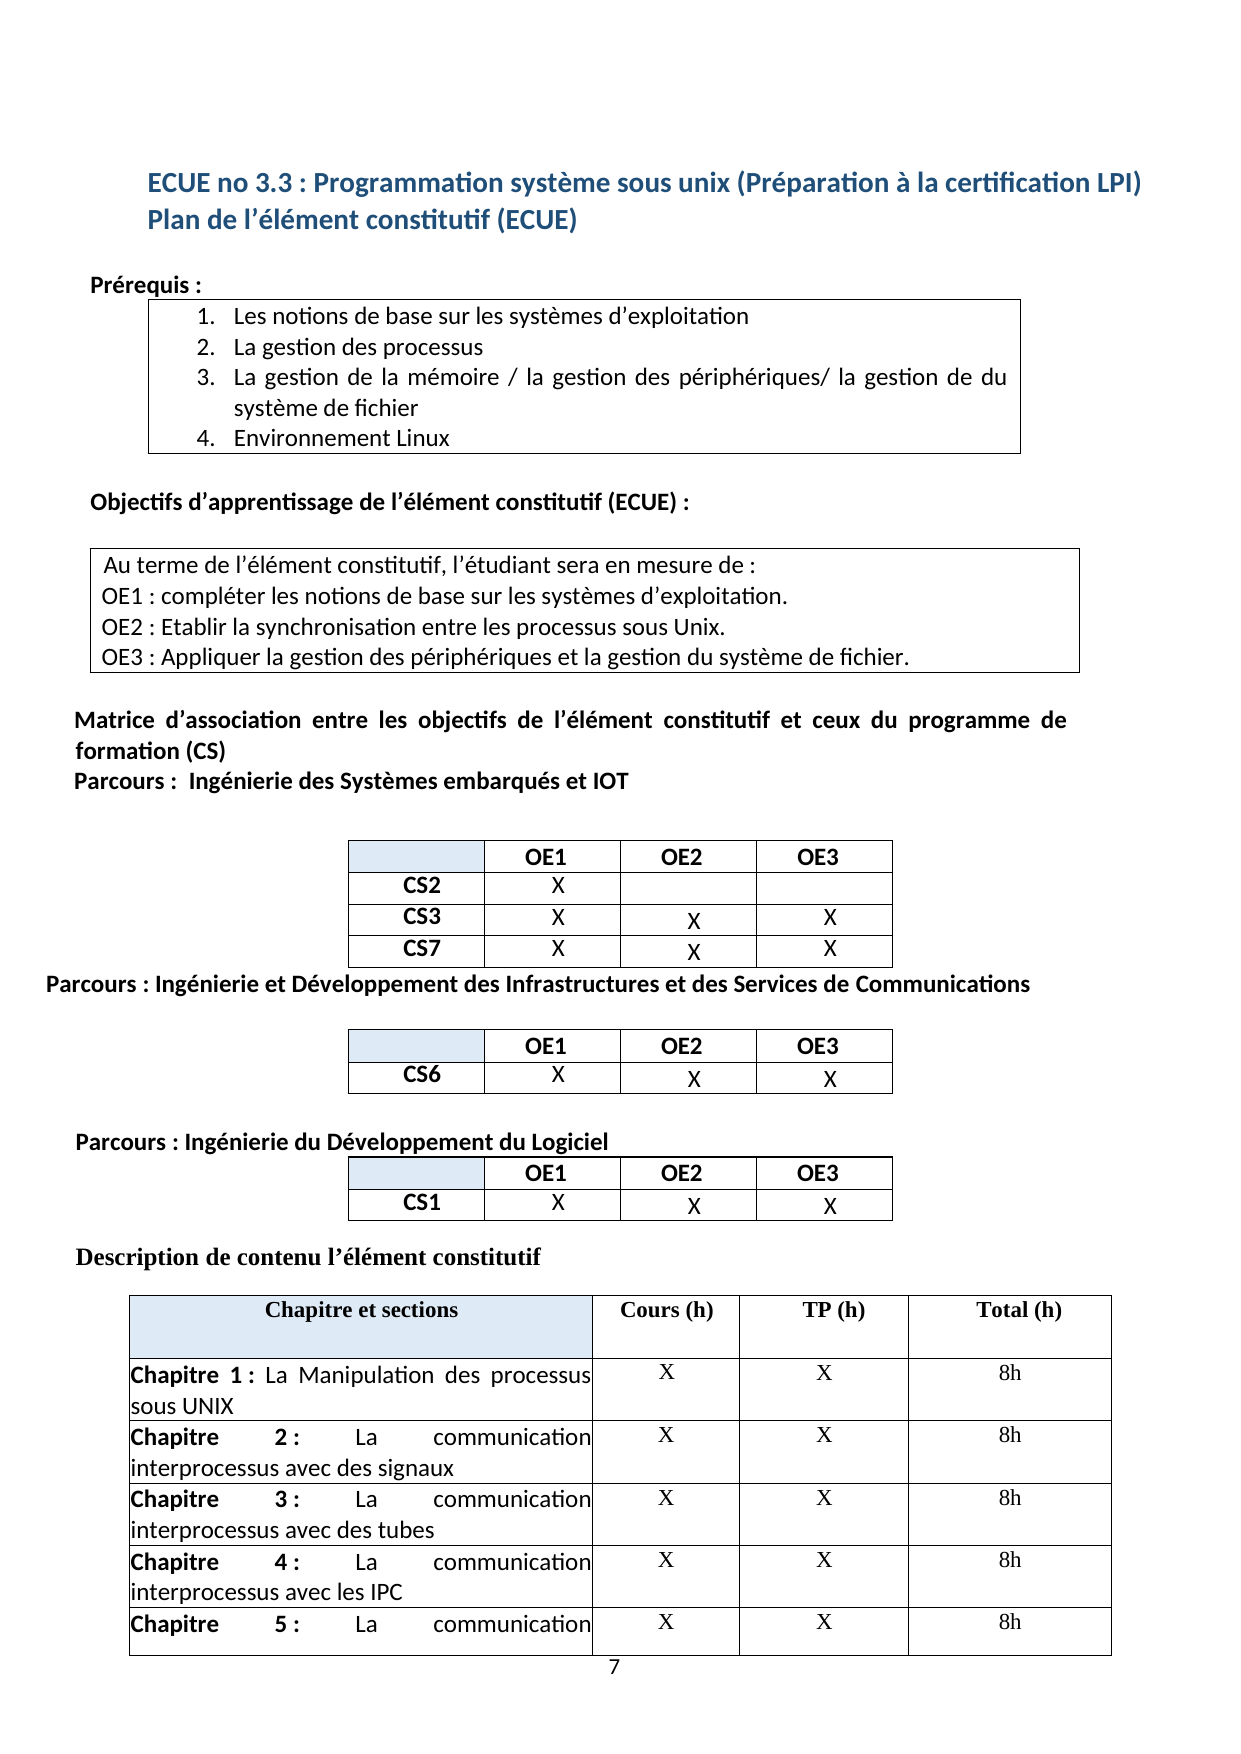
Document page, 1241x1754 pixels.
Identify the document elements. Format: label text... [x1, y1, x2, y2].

table_cell CS2 [349, 873, 484, 904]
table_header OE3 [757, 1030, 892, 1062]
table_cell X [593, 1484, 739, 1544]
table_header OE1 [485, 1030, 620, 1062]
table_cell X [740, 1608, 908, 1655]
table_cell X [485, 936, 620, 967]
table_cell X [593, 1421, 739, 1482]
table_header [349, 841, 484, 872]
table_header Chapitre et sections [130, 1296, 592, 1358]
table_header [349, 1030, 484, 1062]
table_cell X [740, 1421, 908, 1482]
table_header [349, 1158, 484, 1189]
table_cell X [740, 1546, 908, 1607]
table_cell X [593, 1546, 739, 1607]
table_cell X [593, 1608, 739, 1655]
table_cell X [485, 1063, 620, 1093]
table_cell CS1 [349, 1190, 484, 1220]
table_header TP (h) [740, 1296, 908, 1358]
table_header OE2 [621, 1158, 756, 1189]
table_header OE3 [757, 841, 892, 872]
text Prérequis : [90, 269, 1194, 299]
table_cell X [740, 1359, 908, 1420]
table_cell 8h [909, 1484, 1111, 1544]
text Parcours : Ingénierie des Systèmes embarqués et IOT [74, 766, 1069, 796]
table_header Cours (h) [593, 1296, 739, 1358]
table_header OE2 [621, 1030, 756, 1062]
table_header Au terme de l’élément constitutif, l’étudiant sera en mesure de : OE1 : compléter les notions de base sur les systèmes d’exploitation. OE2 : Etablir la synchronisation entre les processus sous Unix. OE3 : Appliquer la gestion des périphériques et la gestion du système de fichier. [91, 549, 1079, 672]
table_header Les notions de base sur les systèmes d’exploitation La gestion des processus La gestion de la mémoire / la gestion des périphériques/ la gestion de du système de fichier Environnement Linux [149, 300, 1020, 453]
table_cell X [757, 936, 892, 967]
table_cell X [757, 1063, 892, 1093]
table_cell Chapitre 4 : La communication interprocessus avec les IPC [130, 1546, 592, 1607]
table_cell CS3 [349, 905, 484, 935]
table_cell Chapitre 3 : La communication interprocessus avec des tubes [130, 1484, 592, 1544]
table_cell X [757, 1190, 892, 1220]
table_cell X [621, 1063, 756, 1093]
text Objectifs d’apprentissage de l’élément constitutif (ECUE) : [90, 486, 1194, 517]
table_header OE3 [757, 1158, 892, 1189]
table_cell 8h [909, 1608, 1111, 1655]
text Matrice d’association entre les objectifs de l’élément constitutif et ceux du programme de formation (CS) [74, 704, 1069, 765]
table_header OE1 [485, 841, 620, 872]
table_cell X [485, 905, 620, 935]
text Parcours : Ingénierie et Développement des Infrastructures et des Services de Communications [46, 968, 1194, 998]
table_cell Chapitre 1 : La Manipulation des processus sous UNIX [130, 1359, 592, 1420]
table_cell X [621, 1190, 756, 1220]
table_header OE2 [621, 841, 756, 872]
table_cell X [485, 1190, 620, 1220]
table_cell X [621, 905, 756, 935]
table_cell X [593, 1359, 739, 1420]
text Plan de l’élément constitutif (ECUE) [147, 201, 1194, 237]
table_header OE1 [485, 1158, 620, 1189]
table_header Total (h) [909, 1296, 1111, 1358]
table_cell X [621, 936, 756, 967]
table_cell 8h [909, 1359, 1111, 1420]
table_cell 8h [909, 1421, 1111, 1482]
table_cell CS6 [349, 1063, 484, 1093]
table_cell CS7 [349, 936, 484, 967]
table_cell X [485, 873, 620, 904]
text Parcours : Ingénierie du Développement du Logiciel [75, 1126, 1194, 1156]
table_cell X [757, 905, 892, 935]
table_cell [621, 873, 756, 904]
table_cell 8h [909, 1546, 1111, 1607]
table_cell X [740, 1484, 908, 1544]
text ECUE no 3.3 : Programmation système sous unix (Préparation à la certification LPI) [147, 164, 1194, 200]
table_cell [130, 1608, 592, 1655]
table_cell [757, 873, 892, 904]
table_cell Chapitre 2 : La communication interprocessus avec des signaux [130, 1421, 592, 1482]
text Description de contenu l’élément constitutif [75, 1242, 1194, 1271]
